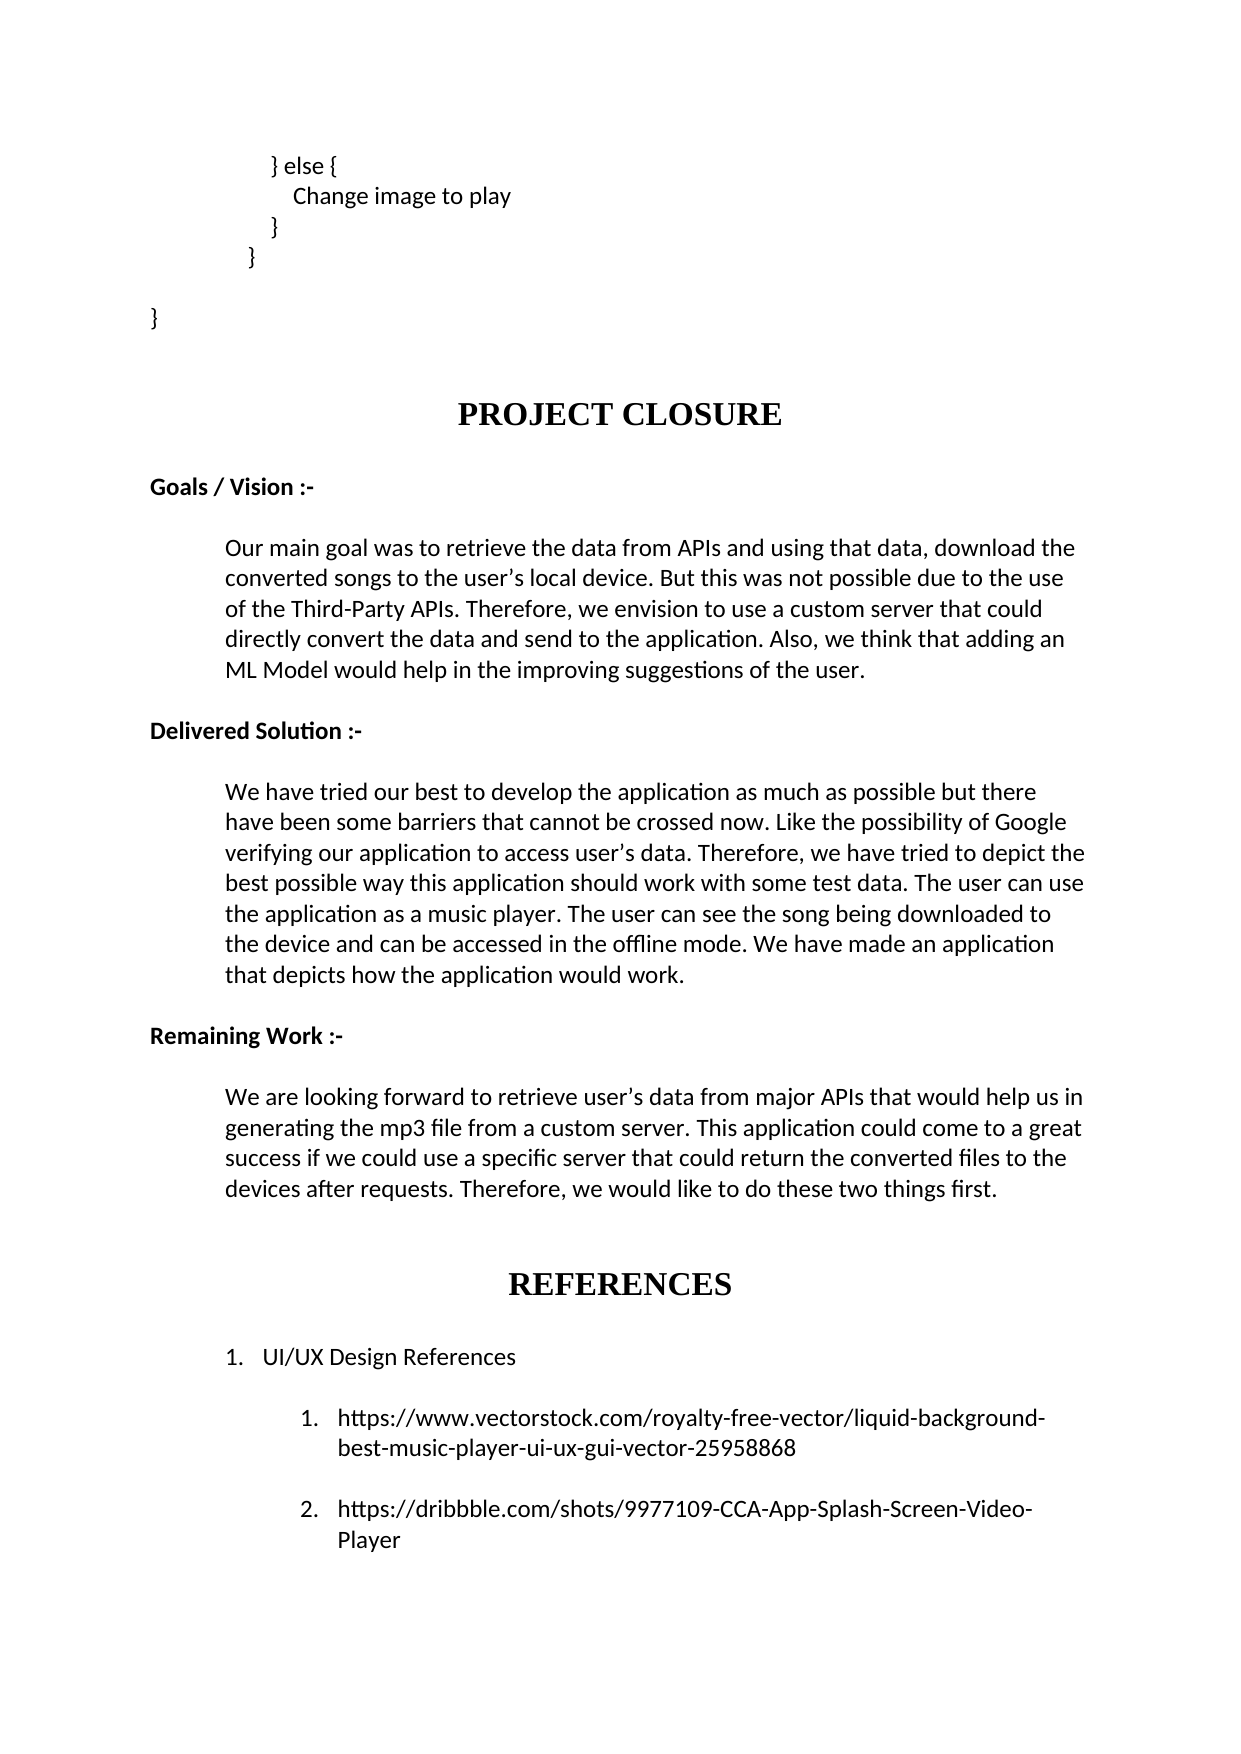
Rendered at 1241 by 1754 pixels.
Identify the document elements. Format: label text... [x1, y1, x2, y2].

list UI/UX Design References [225, 1341, 1090, 1372]
list https://dribbble.com/shots/9977109-CCA-App-Splash-Screen-Video-Player [300, 1494, 1090, 1555]
list Our main goal was to retrieve the data from APIs and using that data, download the converted songs to the user’s local device. But this was not possible due to the use of the Third-Party APIs. Therefore, we envision to use a custom server that could directly convert the data and send to the application. Also, we think that adding an ML Model would help in the improving suggestions of the user. [150, 532, 1090, 684]
list We are looking forward to retrieve user’s data from major APIs that would help us in generating the mp3 file from a custom server. This application could come to a great success if we could use a specific server that could return the converted files to the devices after requests. Therefore, we would like to do these two things first. [150, 1081, 1090, 1203]
list PROJECT CLOSURE [150, 394, 1090, 432]
list Delivered Solution :- [150, 715, 1090, 746]
list We have tried our best to develop the application as much as possible but there have been some barriers that cannot be crossed now. Like the possibility of Google verifying our application to access user’s data. Therefore, we have tried to depict the best possible way this application should work with some test data. The user can use the application as a music player. The user can see the song being downloaded to the device and can be accessed in the offline mode. We have made an application that depicts how the application would work. [150, 776, 1090, 990]
list } [225, 211, 1090, 242]
list Change image to play [225, 181, 1090, 211]
list } else { [225, 150, 1090, 181]
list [300, 1402, 1090, 1463]
list Remaining Work :- [150, 1020, 1090, 1051]
list } [150, 303, 1090, 333]
list REFERENCES [150, 1264, 1090, 1303]
list } [225, 242, 1090, 272]
list Goals / Vision :- [150, 471, 1090, 501]
